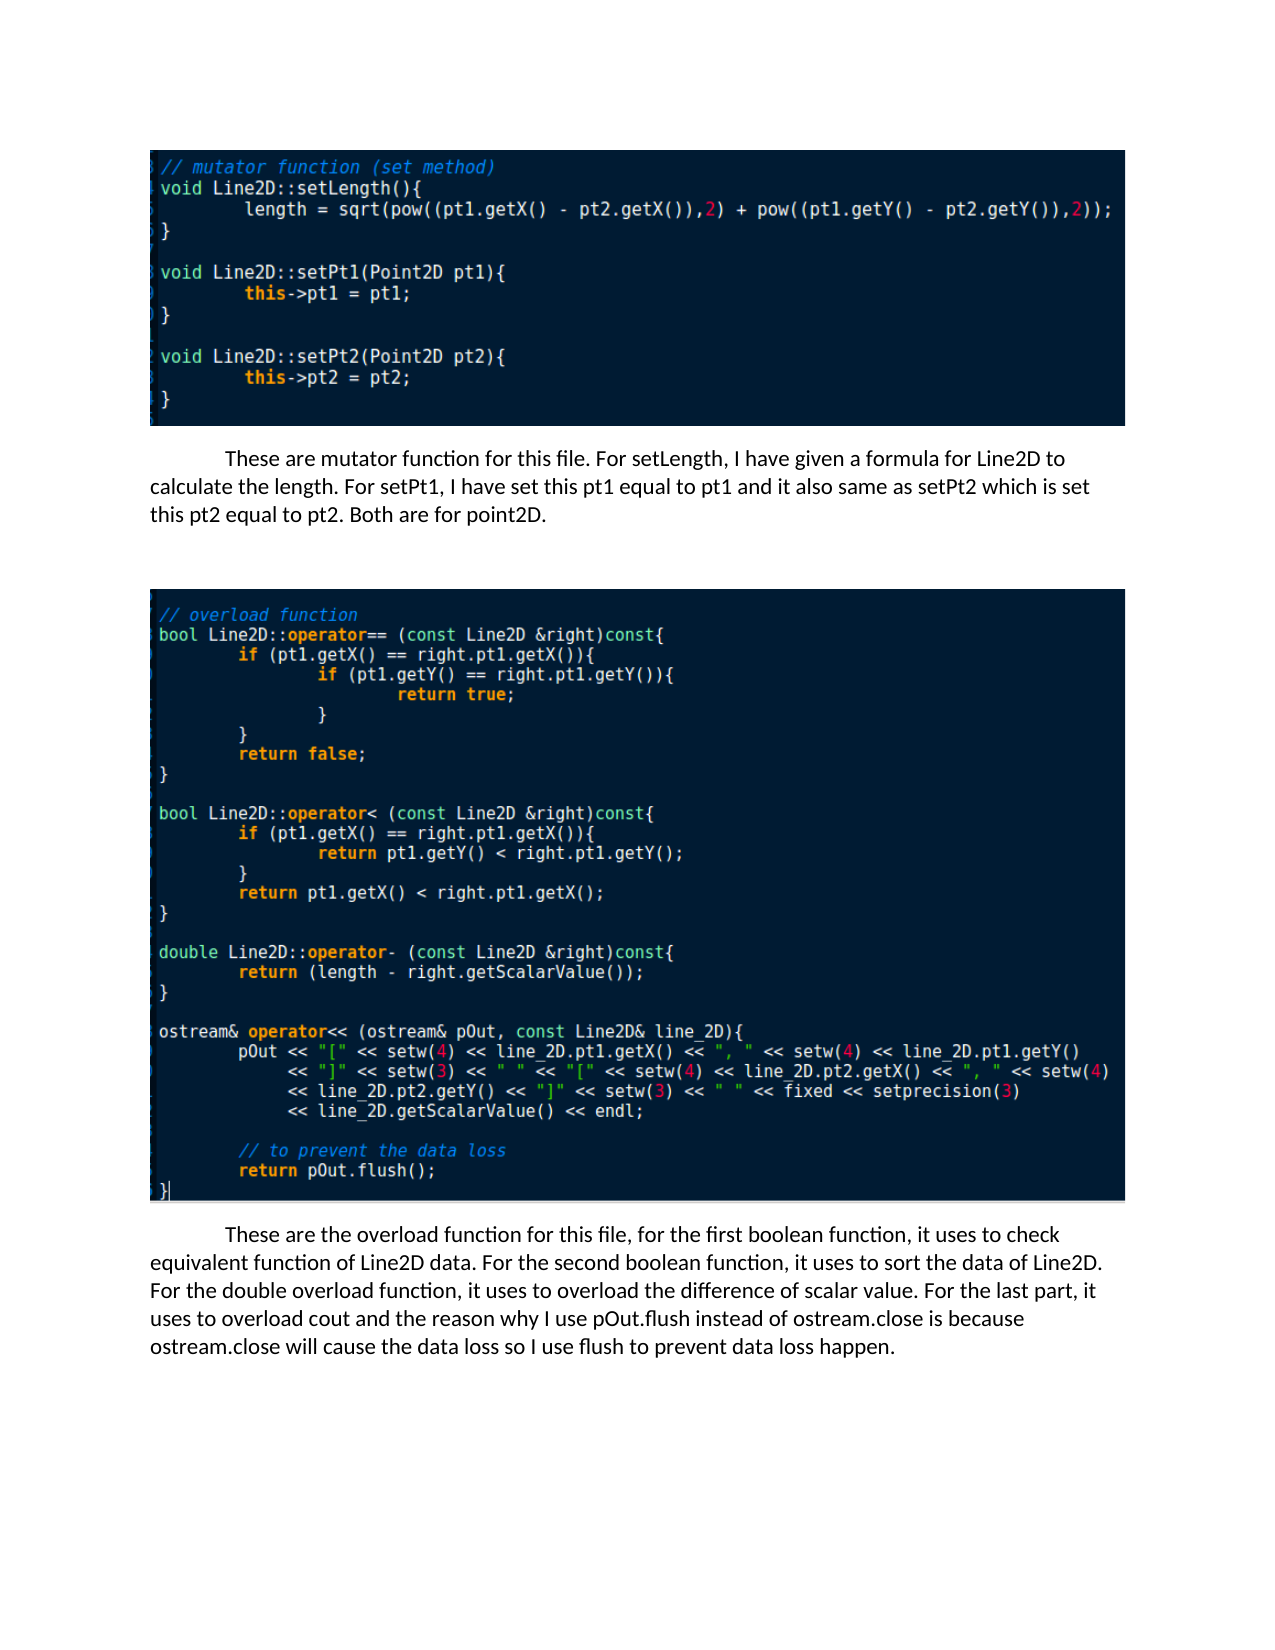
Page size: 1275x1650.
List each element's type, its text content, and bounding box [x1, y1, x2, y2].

text These are the overload function for this file, for the first boolean function, it uses to check equivalent function of Line2D data. For the second boolean function, it uses to sort the data of Line2D. For the double overload function, it uses to overload the difference of scalar value. For the last part, it uses to overload cout and the reason why I use pOut.flush instead of ostream.close is because ostream.close will cause the data loss so I use flush to prevent data loss happen. [150, 1220, 1125, 1361]
picture [150, 150, 1125, 426]
picture [150, 589, 1125, 1204]
text These are mutator function for this file. For setLength, I have given a formula for Line2D to calculate the length. For setPt1, I have set this pt1 equal to pt1 and it also same as setPt2 which is set this pt2 equal to pt2. Both are for point2D. [150, 444, 1125, 528]
